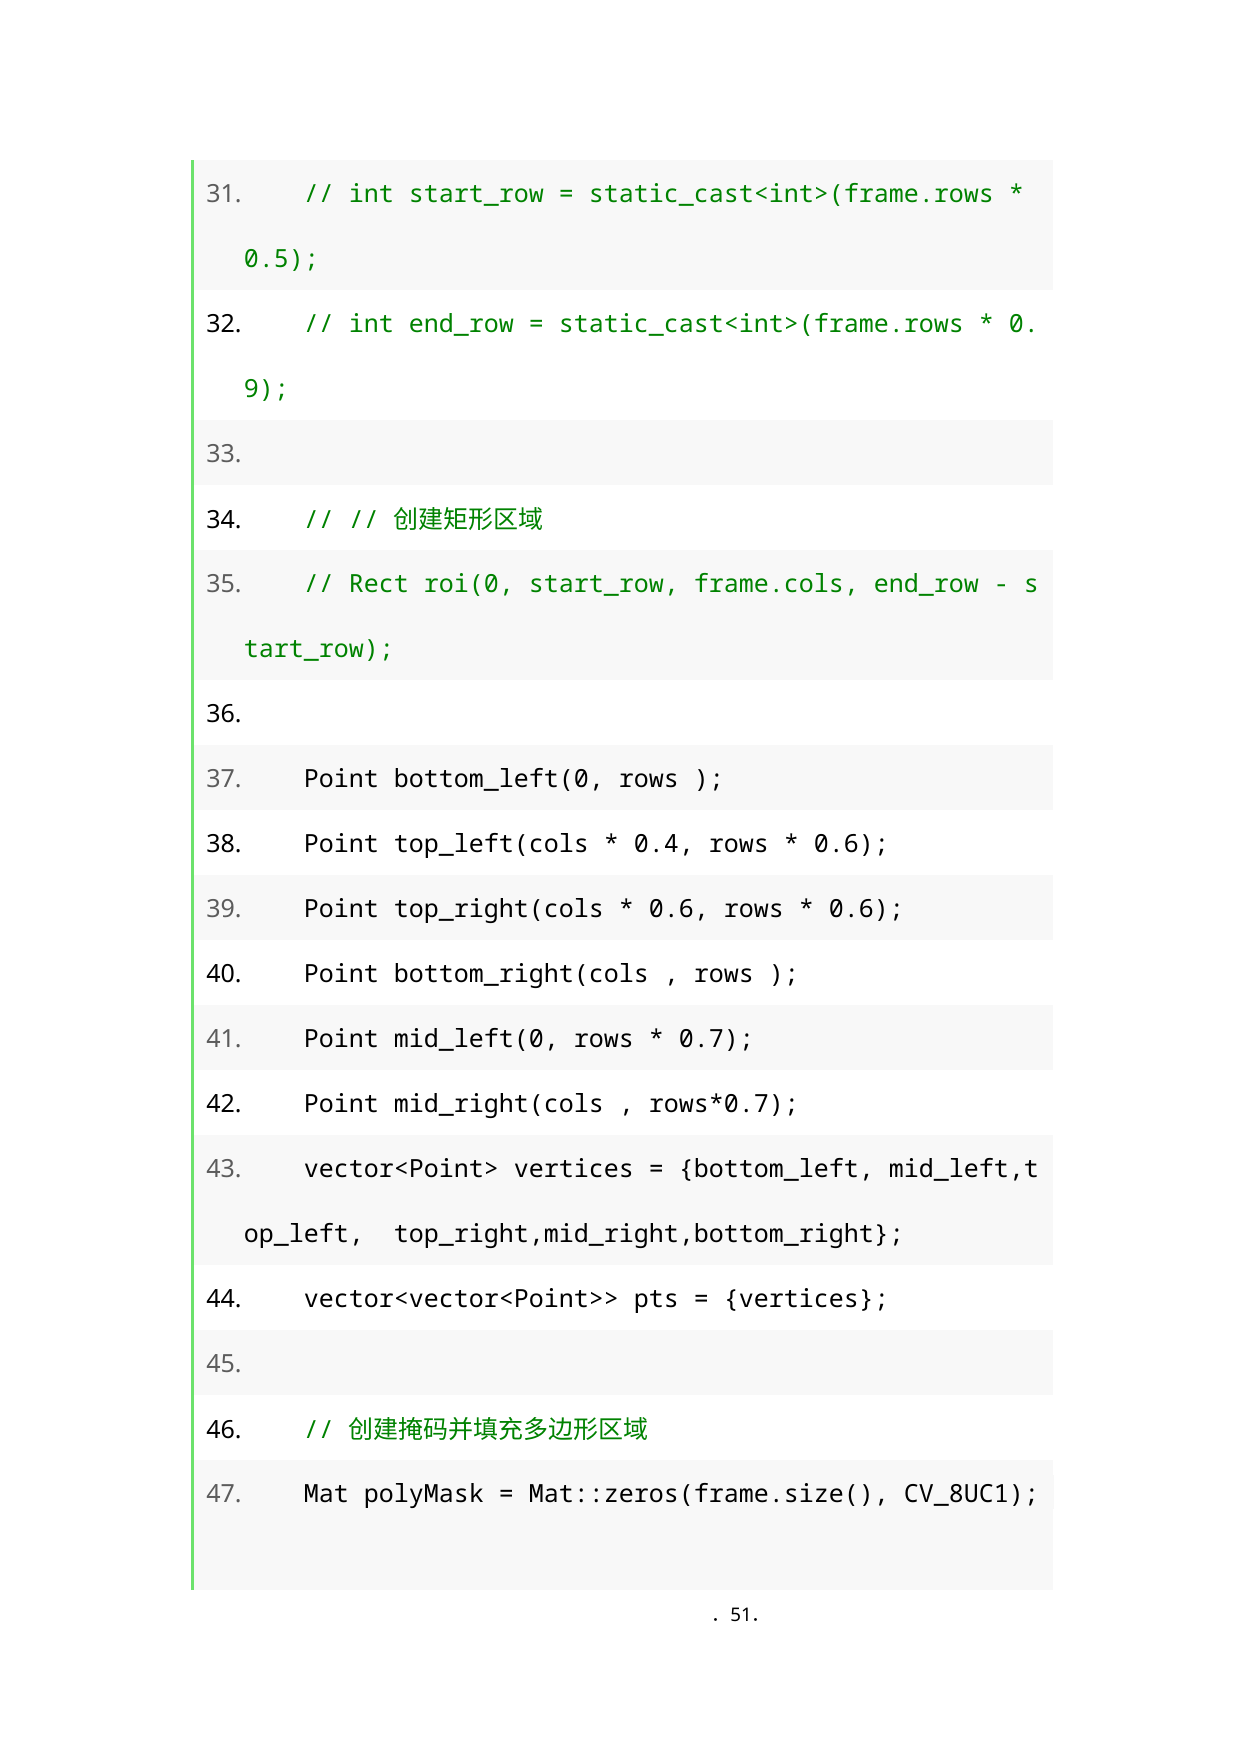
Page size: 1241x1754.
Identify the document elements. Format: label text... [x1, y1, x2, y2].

list Point bottom_right(cols , rows ); [194, 940, 1053, 1005]
list Point mid_right(cols , rows*0.7); [194, 1070, 1053, 1135]
list Point bottom_left(0, rows ); [194, 745, 1053, 810]
list // // 创建矩形区域 [194, 485, 1053, 550]
list Point mid_left(0, rows * 0.7); [194, 1005, 1053, 1070]
list vector<vector<Point>> pts = {vertices}; [194, 1265, 1053, 1330]
list // Rect roi(0, start_row, frame.cols, end_row - start_row); [194, 550, 1053, 680]
list vector<Point> vertices = {bottom_left, mid_left,top_left, top_right,mid_right,bottom_right}; [194, 1135, 1053, 1265]
list // int end_row = static_cast<int>(frame.rows * 0.9); [194, 290, 1053, 420]
list Point top_right(cols * 0.6, rows * 0.6); [194, 875, 1053, 940]
list Mat polyMask = Mat::zeros(frame.size(), CV_8UC1); [194, 1460, 1053, 1590]
list // 创建掩码并填充多边形区域 [194, 1395, 1053, 1460]
list // int start_row = static_cast<int>(frame.rows * 0.5); [194, 160, 1053, 290]
list Point top_left(cols * 0.4, rows * 0.6); [194, 810, 1053, 875]
